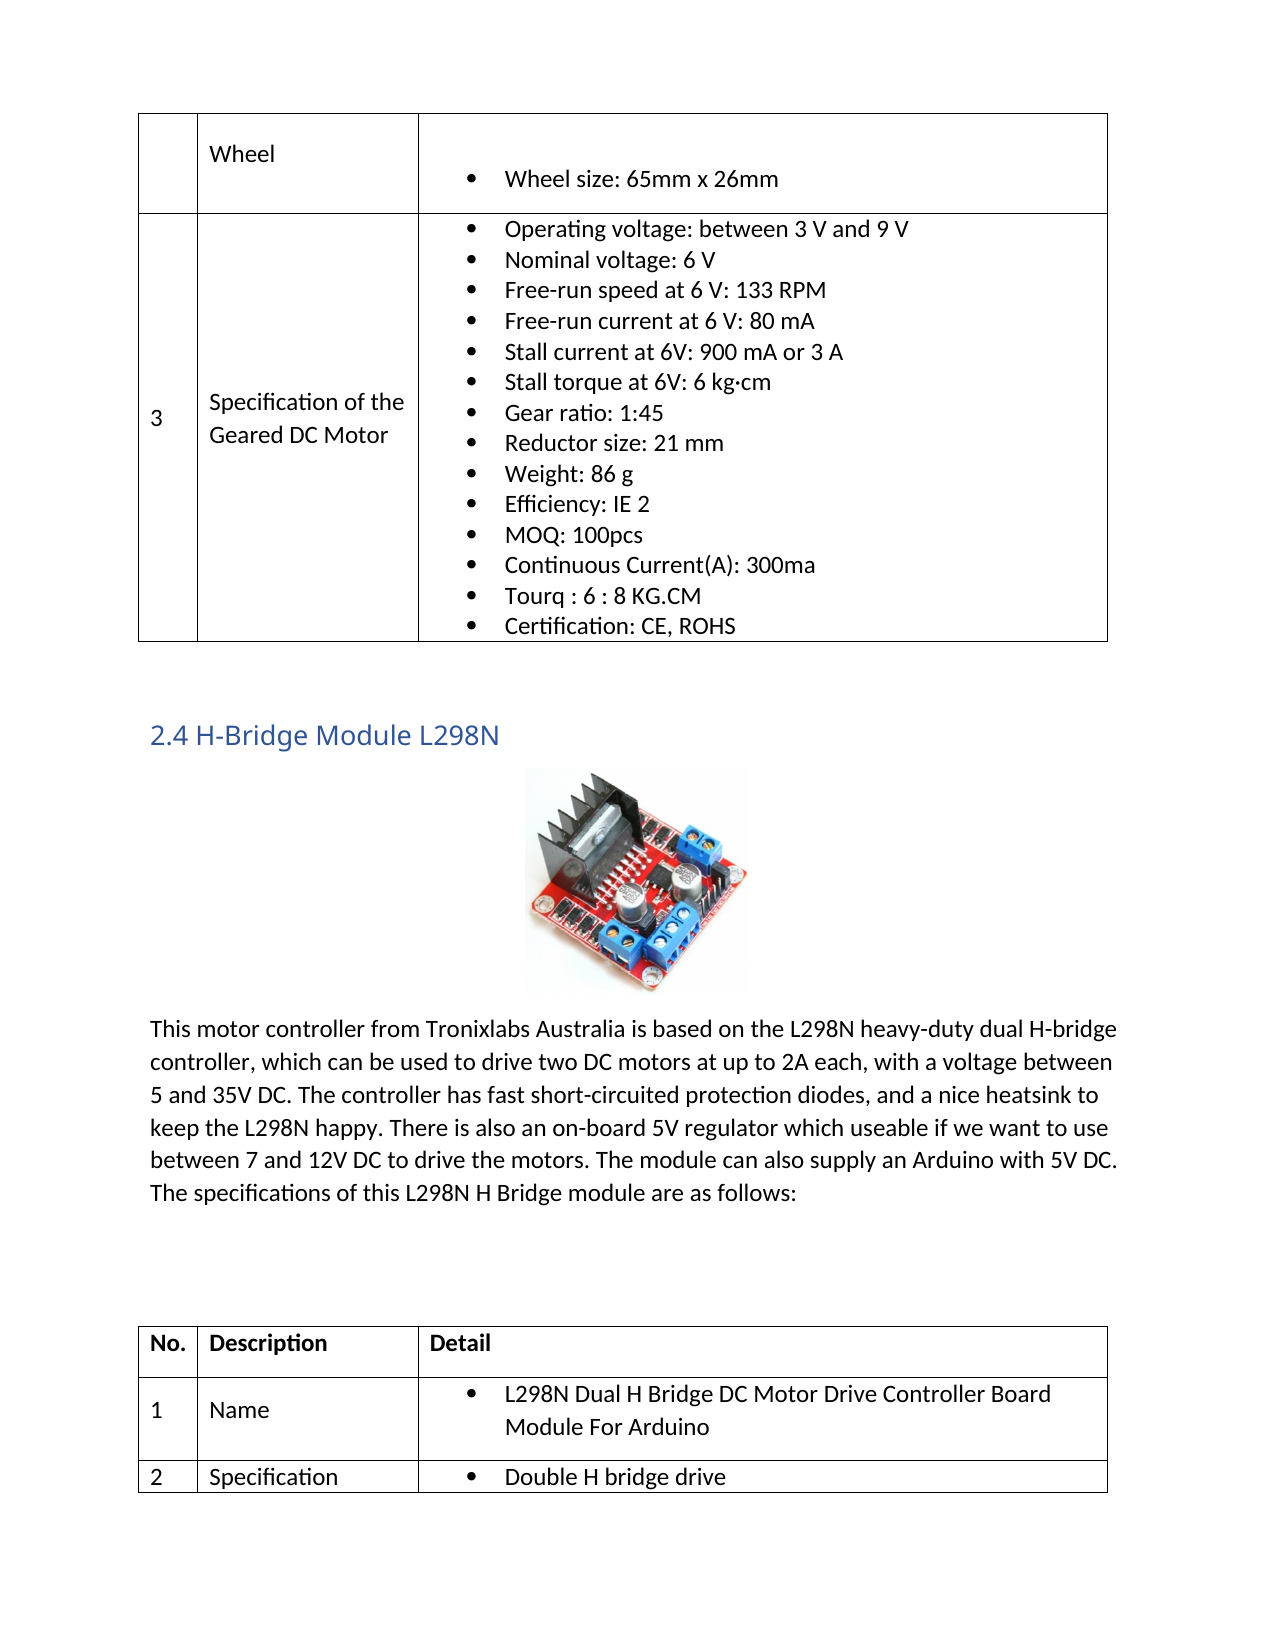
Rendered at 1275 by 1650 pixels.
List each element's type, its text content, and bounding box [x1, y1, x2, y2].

table_cell 1 [139, 1378, 197, 1460]
table_header No. [139, 1327, 197, 1377]
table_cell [419, 1461, 1107, 1492]
table_cell Name [198, 1378, 418, 1460]
table_header Detail [419, 1327, 1107, 1377]
table_cell 3 [139, 214, 197, 641]
table_cell Specification of the Geared DC Motor [198, 214, 418, 641]
table_cell Specification [198, 1461, 418, 1492]
text This motor controller from Tronixlabs Australia is based on the L298N heavy-duty dual H-bridge controller, which can be used to drive two DC motors at up to 2A each, with a voltage between 5 and 35V DC. The controller has fast short-circuited protection diodes, and a nice heatsink to keep the L298N happy. There is also an on-board 5V regulator which useable if we want to use between 7 and 12V DC to drive the motors. The module can also supply an Arduino with 5V DC. The specifications of this L298N H Bridge module are as follows: [150, 1013, 1125, 1208]
table_cell 2 [139, 114, 197, 213]
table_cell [198, 114, 418, 213]
picture [525, 768, 750, 994]
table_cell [419, 114, 1107, 213]
table_cell Operating voltage: between 3 V and 9 V Nominal voltage: 6 V Free-run speed at 6 V: 133 RPM Free-run current at 6 V: 80 mA Stall current at 6V: 900 mA or 3 A Stall torque at 6V: 6 kg·cm Gear ratio: 1:45 Reductor size: 21 mm Weight: 86 g Efficiency: IE 2 MOQ: 100pcs Continuous Current(A): 300ma Tourq : 6 : 8 KG.CM Certification: CE, ROHS [419, 214, 1107, 641]
table_cell L298N Dual H Bridge DC Motor Drive Controller Board Module For Arduino [419, 1378, 1107, 1460]
table_header Description [198, 1327, 418, 1377]
subtitle 2.4 H-Bridge Module L298N [150, 717, 1125, 753]
table_cell 2 [139, 1461, 197, 1492]
